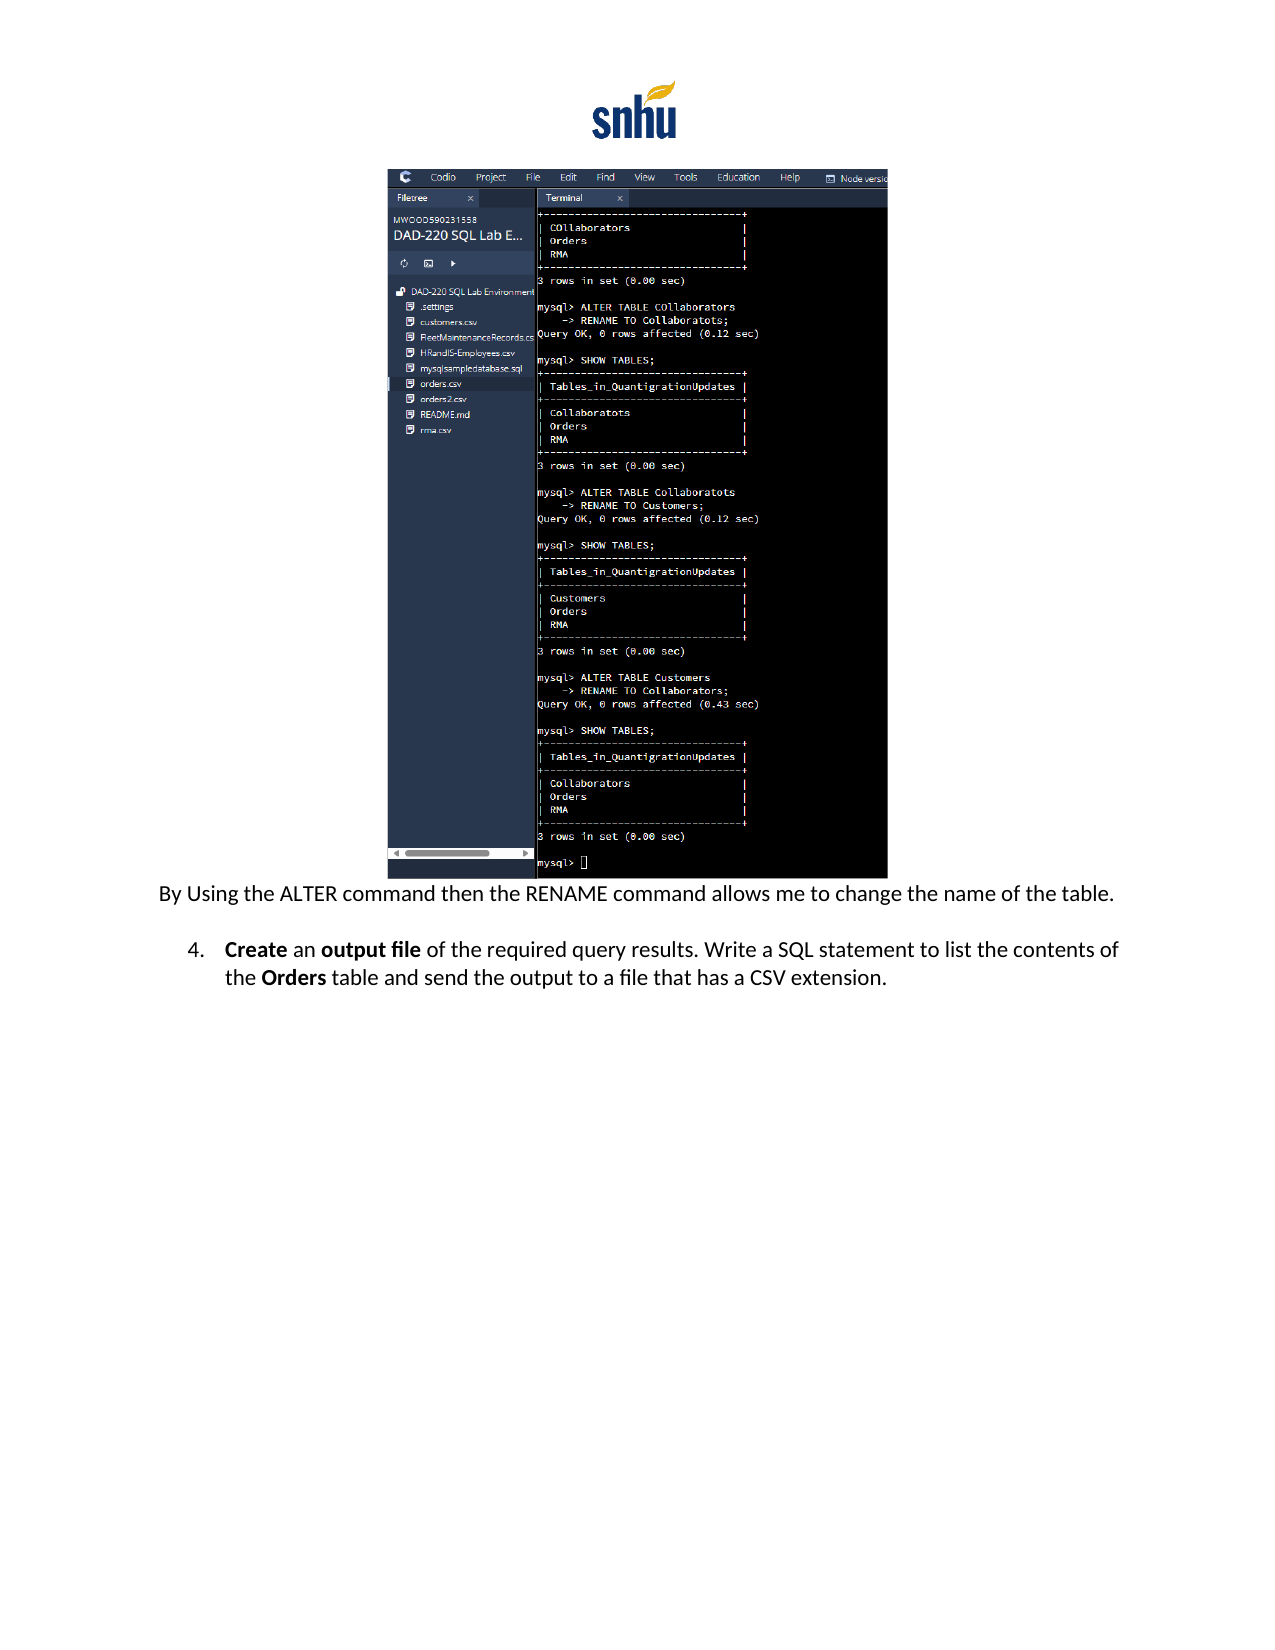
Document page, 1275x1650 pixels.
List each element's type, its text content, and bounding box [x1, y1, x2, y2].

list Create an output file of the required query results. Write a SQL statement to list the contents of the Orders table and send the output to a file that has a CSV extension. [187, 935, 1125, 991]
text By Using the ALTER command then the RENAME command allows me to change the name of the table. [150, 879, 1125, 907]
picture [387, 169, 888, 879]
picture [573, 75, 702, 147]
